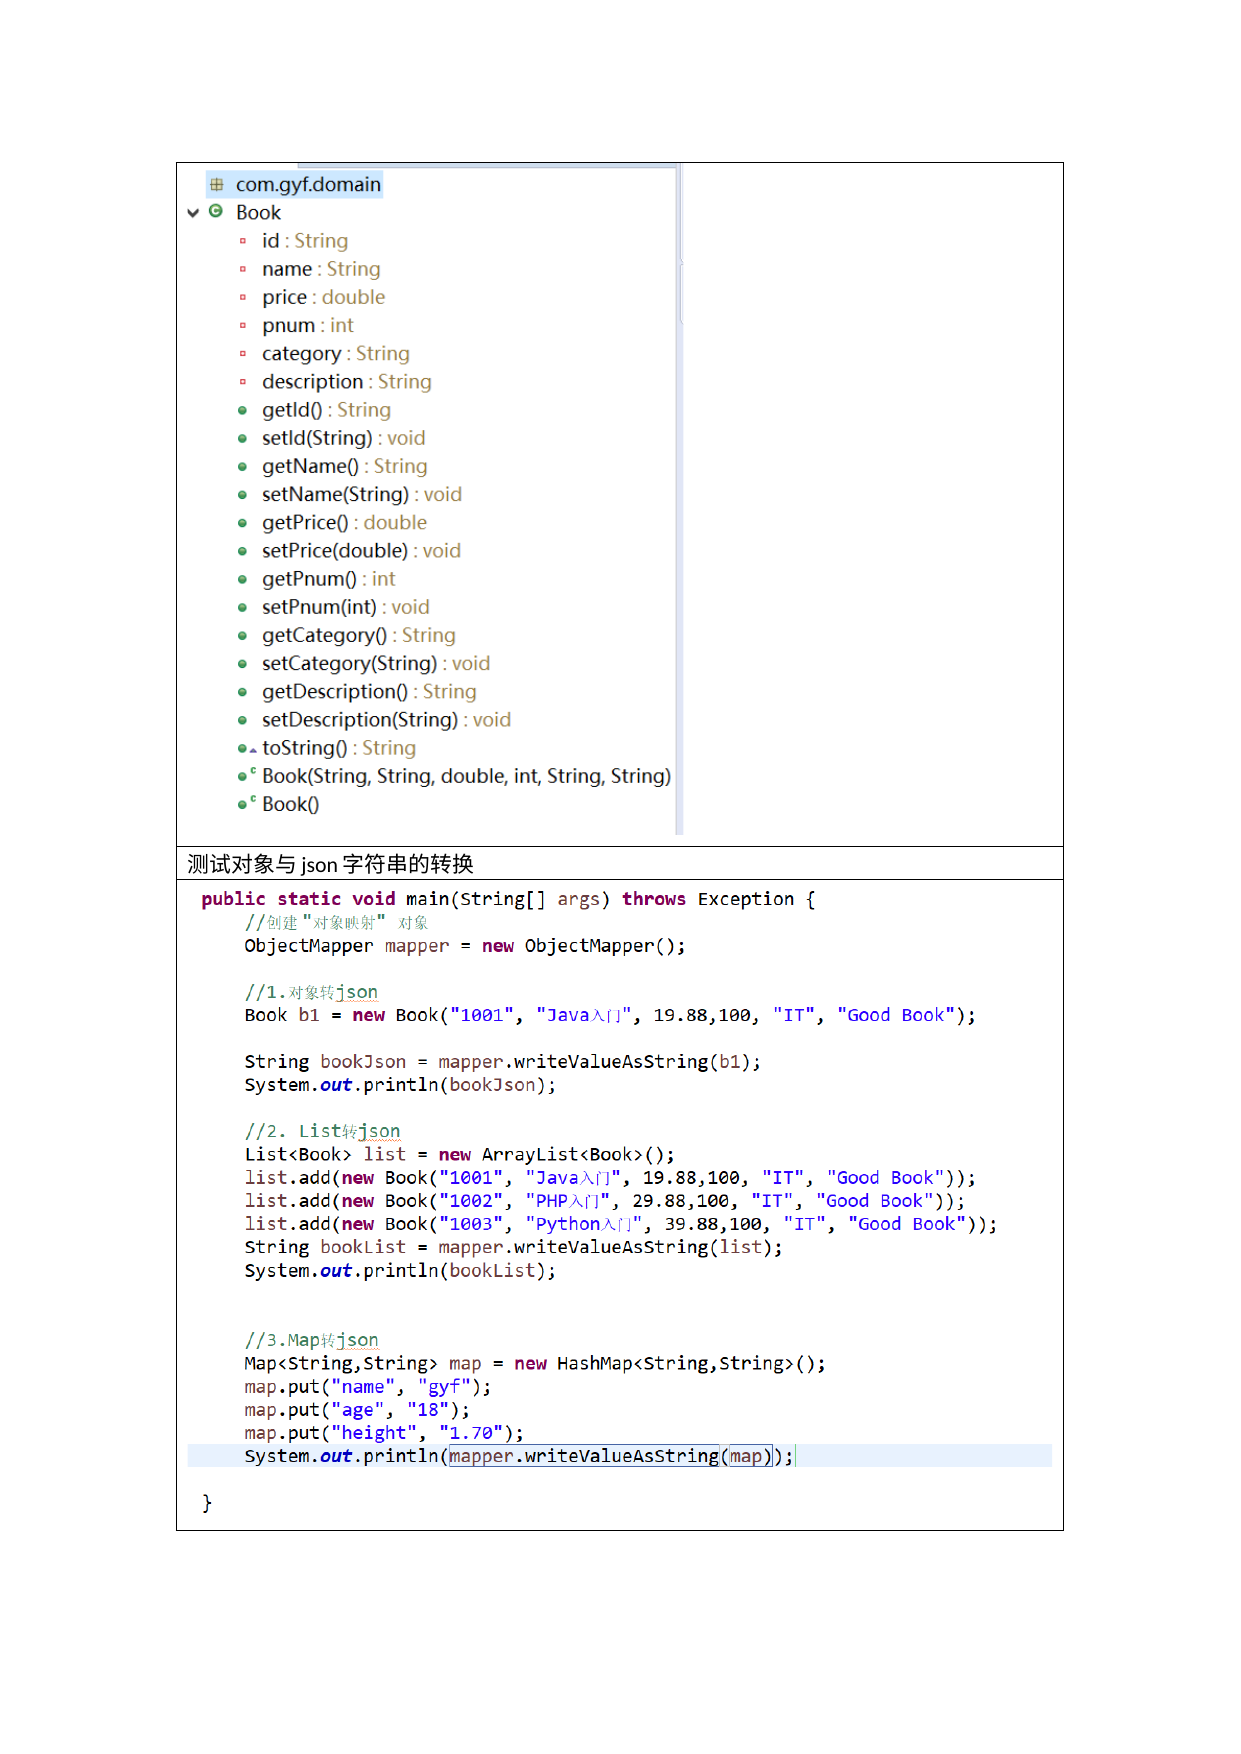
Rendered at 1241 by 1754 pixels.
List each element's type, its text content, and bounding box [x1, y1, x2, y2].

table_cell [177, 163, 1063, 846]
picture [187, 163, 684, 835]
picture [187, 880, 1053, 1524]
table_cell [177, 880, 1063, 1530]
table_cell 测试对象与json字符串的转换 [177, 847, 1063, 879]
